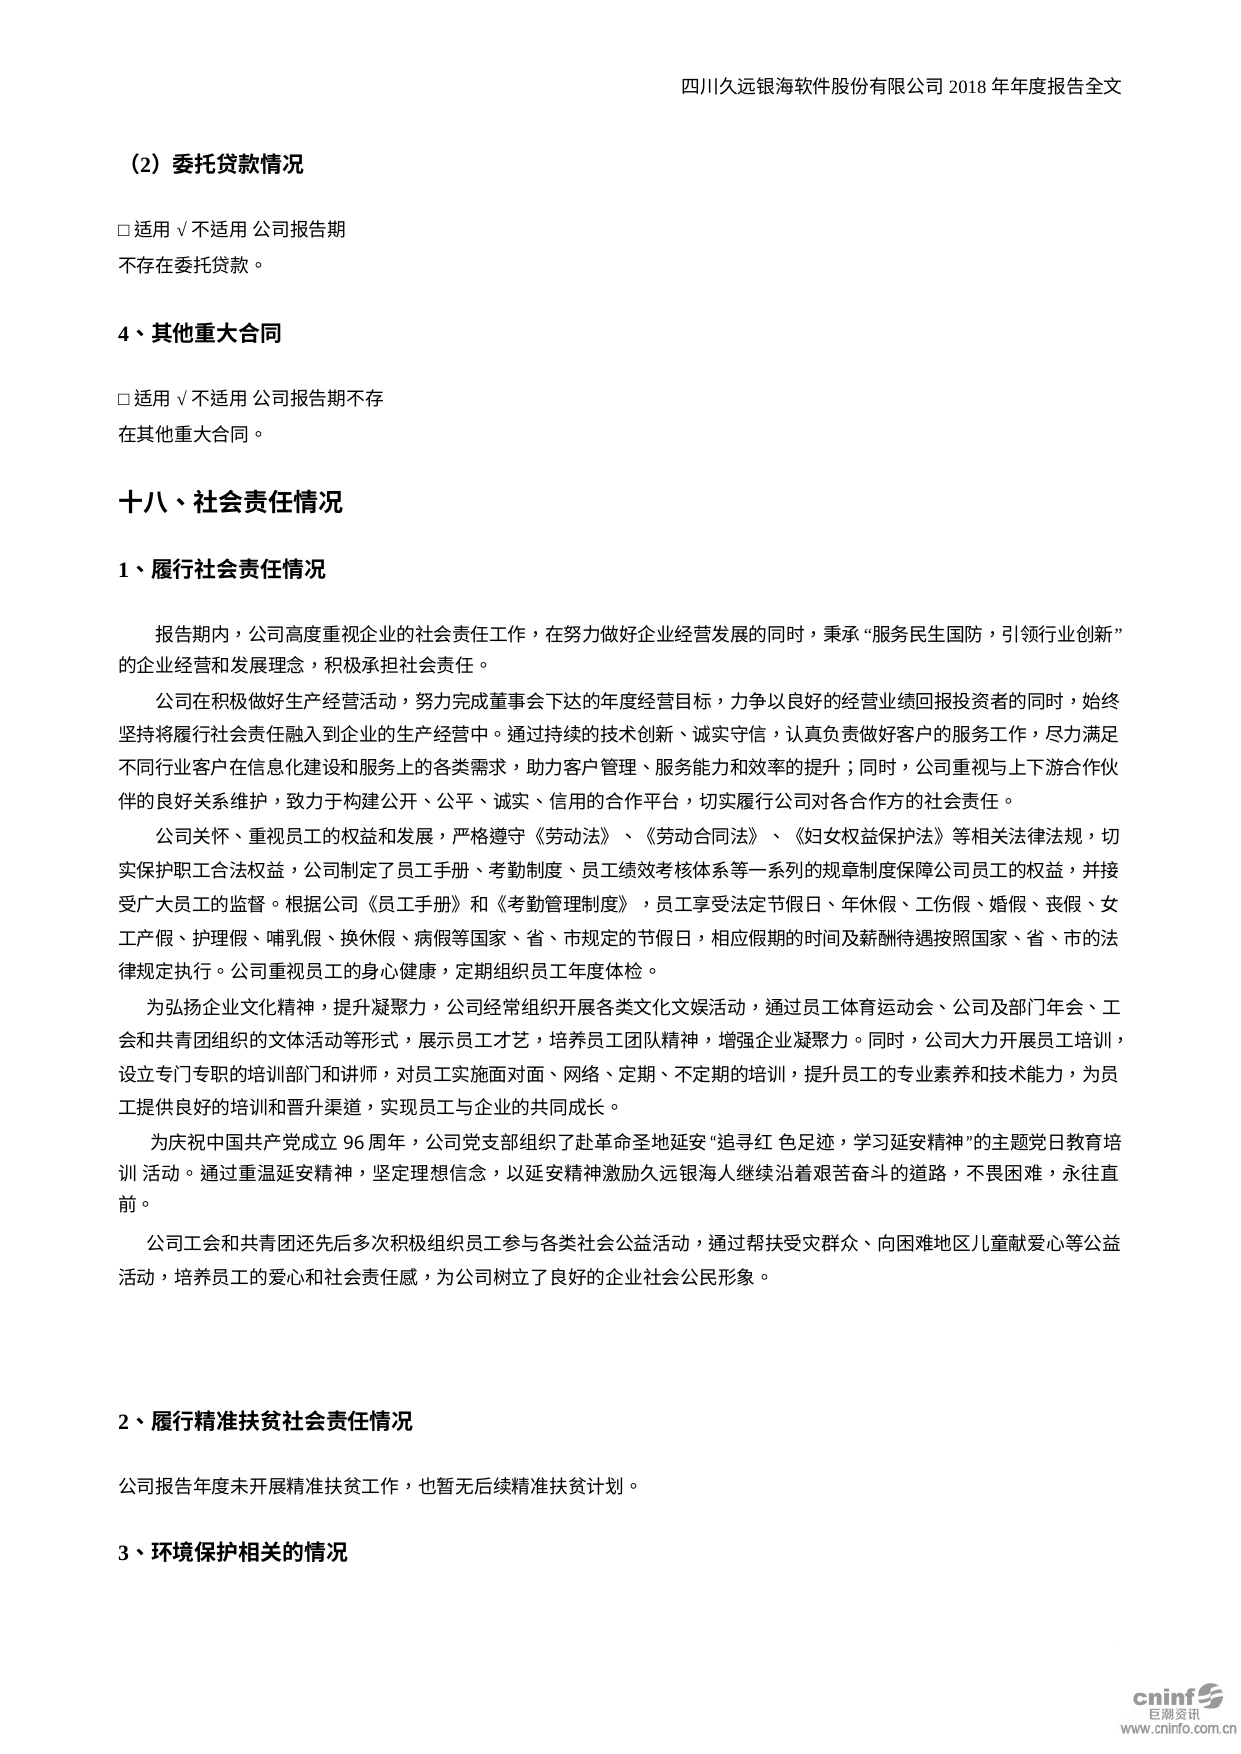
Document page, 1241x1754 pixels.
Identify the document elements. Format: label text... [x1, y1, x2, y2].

text 公司报告年度未开展精准扶贫工作，也暂无后续精准扶贫计划。 [118, 1473, 1122, 1499]
subtitle 2、履行精准扶贫社会责任情况 [118, 1406, 1122, 1436]
text 为庆祝中国共产党成立96周年，公司党支部组织了赴革命圣地延安“追寻红 色足迹，学习延安精神”的主题党日教育培训 活动。通过重温延安精神，坚定理想信念，以延安精神激励久远银海人继续沿着艰苦奋斗的道路，不畏困难，永往直前。 [118, 1129, 1122, 1217]
text 报告期内，公司高度重视企业的社会责任工作，在努力做好企业经营发展的同时，秉承“服务民生国防，引领行业创新” 的企业经营和发展理念，积极承担社会责任。 [118, 621, 1123, 678]
picture [1115, 1680, 1240, 1737]
text 公司在积极做好生产经营活动，努力完成董事会下达的年度经营目标，力争以良好的经营业绩回报投资者的同时，始终 坚持将履行社会责任融入到企业的生产经营中。通过持续的技术创新、诚实守信，认真负责做好客户的服务工作，尽力满足 不同行业客户在信息化建设和服务上的各类需求，助力客户管理、服务能力和效率的提升；同时，公司重视与上下游合作伙 伴的良好关系维护，致力于构建公开、公平、诚实、信用的合作平台，切实履行公司对各合作方的社会责任。 [118, 688, 1122, 813]
subtitle 十八、社会责任情况 [118, 485, 1122, 519]
text 公司关怀、重视员工的权益和发展，严格遵守《劳动法》、《劳动合同法》、《妇女权益保护法》等相关法律法规，切 实保护职工合法权益，公司制定了员工手册、考勤制度、员工绩效考核体系等一系列的规章制度保障公司员工的权益，并接 受广大员工的监督。根据公司《员工手册》和《考勤管理制度》，员工享受法定节假日、年休假、工伤假、婚假、丧假、女 工产假、护理假、哺乳假、换休假、病假等国家、省、市规定的节假日，相应假期的时间及薪酬待遇按照国家、省、市的法 律规定执行。公司重视员工的身心健康，定期组织员工年度体检。 [118, 823, 1123, 984]
text 为弘扬企业文化精神，提升凝聚力，公司经常组织开展各类文化文娱活动，通过员工体育运动会、公司及部门年会、工 会和共青团组织的文体活动等形式，展示员工才艺，培养员工团队精神，增强企业凝聚力。同时，公司大力开展员工培训， 设立专门专职的培训部门和讲师，对员工实施面对面、网络、定期、不定期的培训，提升员工的专业素养和技术能力，为员 工提供良好的培训和晋升渠道，实现员工与企业的共同成长。 [118, 994, 1132, 1120]
subtitle （2）委托贷款情况 [118, 149, 1122, 179]
text □ 适用 √ 不适用 公司报告期不存在其他重大合同。 [118, 385, 401, 447]
subtitle 4、其他重大合同 [118, 318, 1122, 348]
subtitle 1、履行社会责任情况 [118, 554, 1122, 584]
text □ 适用 √ 不适用 公司报告期不存在委托贷款。 [118, 216, 364, 278]
text 公司工会和共青团还先后多次积极组织员工参与各类社会公益活动，通过帮扶受灾群众、向困难地区儿童献爱心等公益 活动，培养员工的爱心和社会责任感，为公司树立了良好的企业社会公民形象。 [118, 1230, 1122, 1290]
subtitle 3、环境保护相关的情况 [118, 1537, 1122, 1567]
